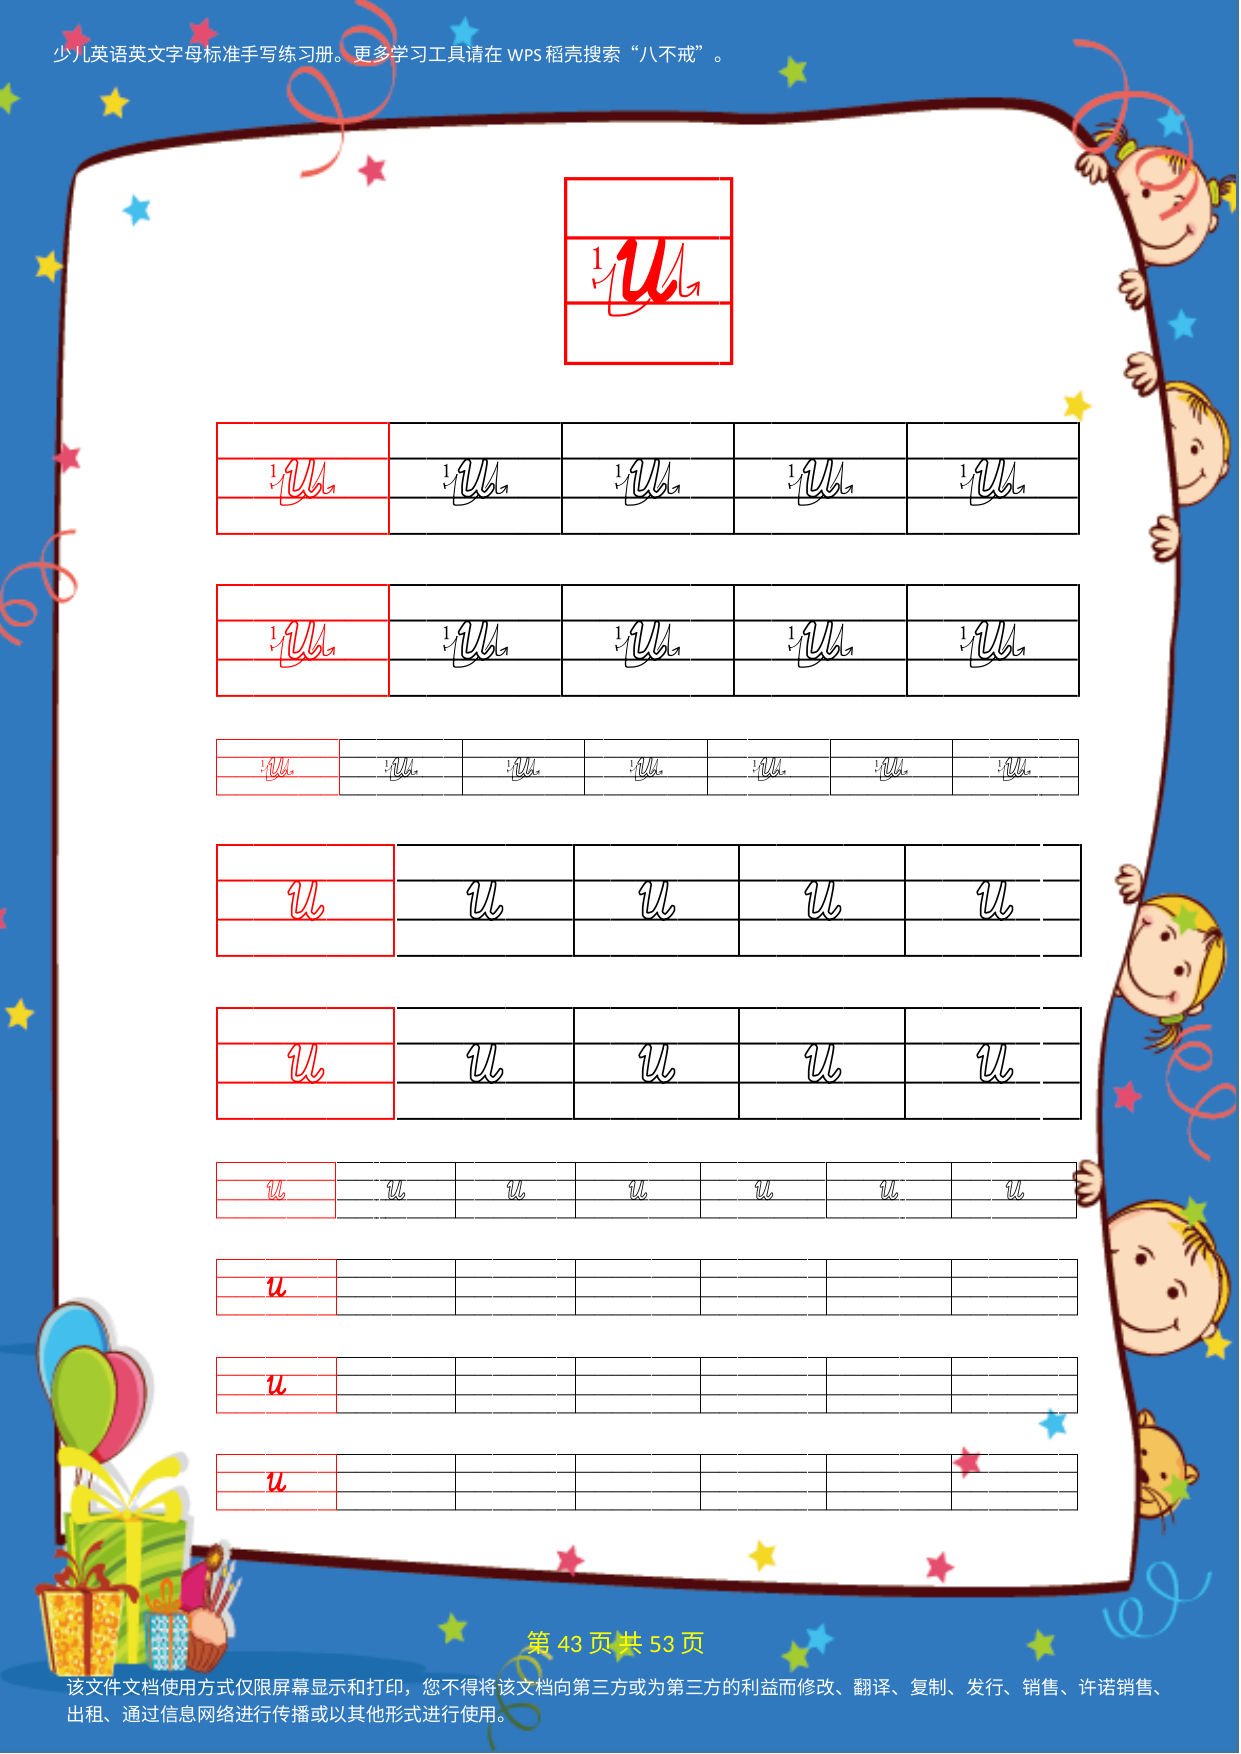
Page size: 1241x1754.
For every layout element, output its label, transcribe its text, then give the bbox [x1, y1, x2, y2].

text \==----u----==\=====---=\=====---=\===-==----=\===-==----=\=====-----=\=====-----=\ [189, 1333, 1108, 1430]
text \=-----u-----=\=-----u-----=\=----u----=\=----u----=\=-----u----=\ [189, 975, 1108, 1138]
text \=-----u-----=\=-----u-----=\=----u----=\=----u----=\=-----u----=\ [189, 813, 1108, 975]
text \=-u-=\=-u-=\=-u-=\=-u-=\=-u-=\ [189, 390, 1108, 553]
text |-u-| [189, 130, 1108, 390]
text \=-u-=\=-u-=\=-u-=\=-u-=\=-u-=\ [189, 553, 1108, 715]
text \==-u-==\==-u-==\==-u-==\==-u-==\==-u-==\==-u-==\==-u--==\ [189, 715, 1108, 813]
picture [0, 0, 1236, 1751]
text \==----u----==\=====---=\=====---=\===-==----=\===-==----=\=====-----=\=====-----=\ [189, 1235, 1108, 1333]
text \==----u----==\==----u----==\==----u----==\==-----u-----==\==-----u-----==\==-----u-----==\==-----u-----==\ [189, 1138, 1108, 1235]
text \==----u----==\=====---=\=====---=\===-==----=\===-==----=\=====-----=\=====-----=\ [189, 1430, 1108, 1528]
